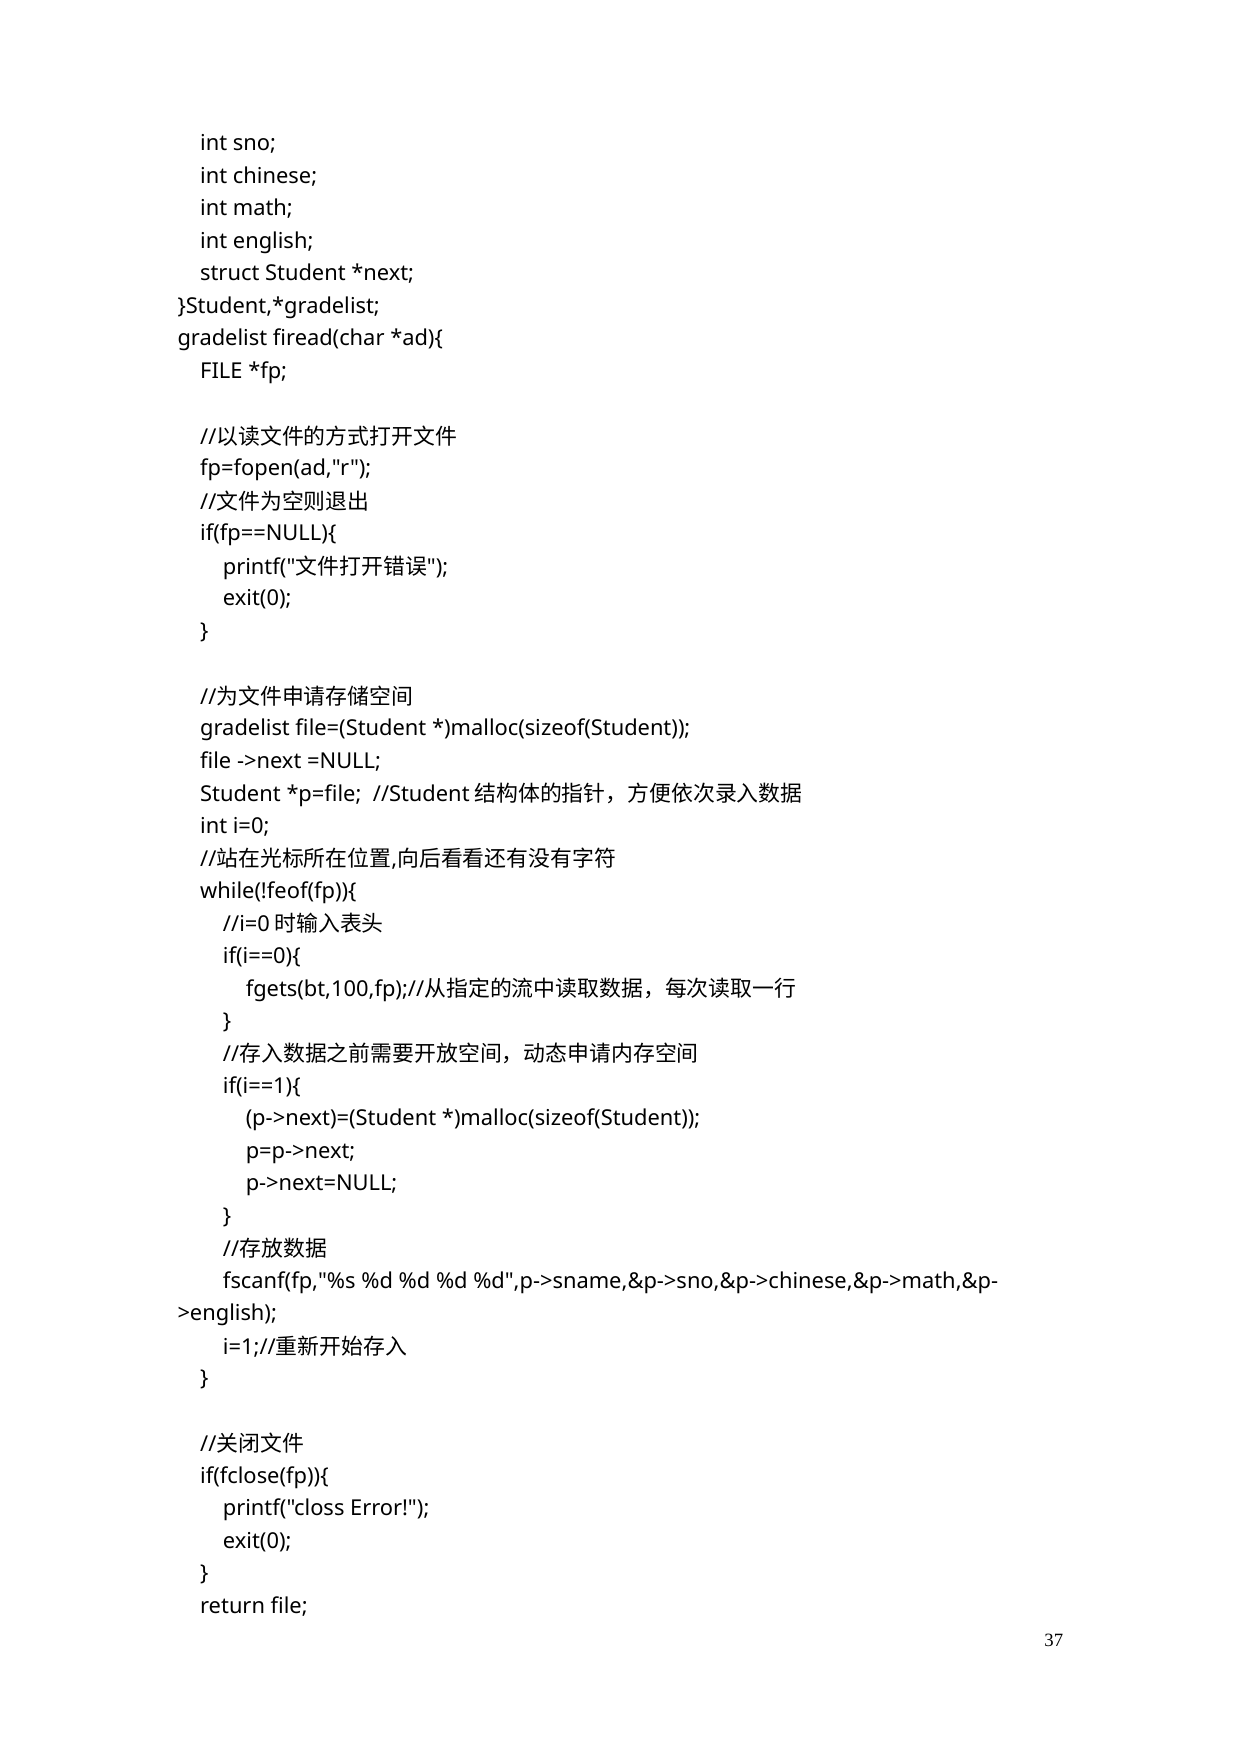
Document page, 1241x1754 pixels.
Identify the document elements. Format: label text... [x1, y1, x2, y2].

text FILE *fp; [177, 353, 1063, 386]
text while(!feof(fp)){ [177, 873, 1063, 906]
text int math; [177, 191, 1063, 223]
text gradelist firead(char *ad){ [177, 321, 1063, 353]
text //i=0时输入表头 [177, 906, 1063, 938]
text fgets(bt,100,fp);//从指定的流中读取数据，每次读取一行 [177, 971, 1063, 1003]
text struct Student *next; [177, 256, 1063, 288]
text //关闭文件 [177, 1426, 1063, 1458]
text fscanf(fp,"%s %d %d %d %d",p->sname,&p->sno,&p->chinese,&p->math,&p->english); [177, 1263, 1063, 1328]
text file ->next =NULL; [177, 743, 1063, 776]
text p=p->next; [177, 1133, 1063, 1166]
text if(i==0){ [177, 938, 1063, 971]
text //站在光标所在位置,向后看看还有没有字符 [177, 841, 1063, 873]
text return file; [177, 1588, 1063, 1621]
text int english; [177, 223, 1063, 256]
text int i=0; [177, 808, 1063, 841]
text gradelist file=(Student *)malloc(sizeof(Student)); [177, 711, 1063, 743]
text } [177, 1361, 1063, 1393]
text exit(0); [177, 1523, 1063, 1556]
text //文件为空则退出 [177, 483, 1063, 516]
text fp=fopen(ad,"r"); [177, 451, 1063, 483]
text int chinese; [177, 158, 1063, 191]
text printf("文件打开错误"); [177, 548, 1063, 581]
text int sno; [177, 126, 1063, 158]
text //存放数据 [177, 1231, 1063, 1263]
text p->next=NULL; [177, 1166, 1063, 1198]
text if(i==1){ [177, 1068, 1063, 1101]
text i=1;//重新开始存入 [177, 1328, 1063, 1361]
text } [177, 1003, 1063, 1036]
text exit(0); [177, 581, 1063, 613]
text if(fclose(fp)){ [177, 1458, 1063, 1491]
text printf("closs Error!"); [177, 1491, 1063, 1523]
text if(fp==NULL){ [177, 516, 1063, 548]
text //以读文件的方式打开文件 [177, 418, 1063, 451]
text } [177, 613, 1063, 646]
text }Student,*gradelist; [177, 288, 1063, 321]
text Student *p=file; //Student结构体的指针，方便依次录入数据 [177, 776, 1063, 808]
text //为文件申请存储空间 [177, 678, 1063, 711]
text //存入数据之前需要开放空间，动态申请内存空间 [177, 1036, 1063, 1068]
text (p->next)=(Student *)malloc(sizeof(Student)); [177, 1101, 1063, 1133]
text } [177, 1198, 1063, 1231]
text } [177, 1556, 1063, 1588]
